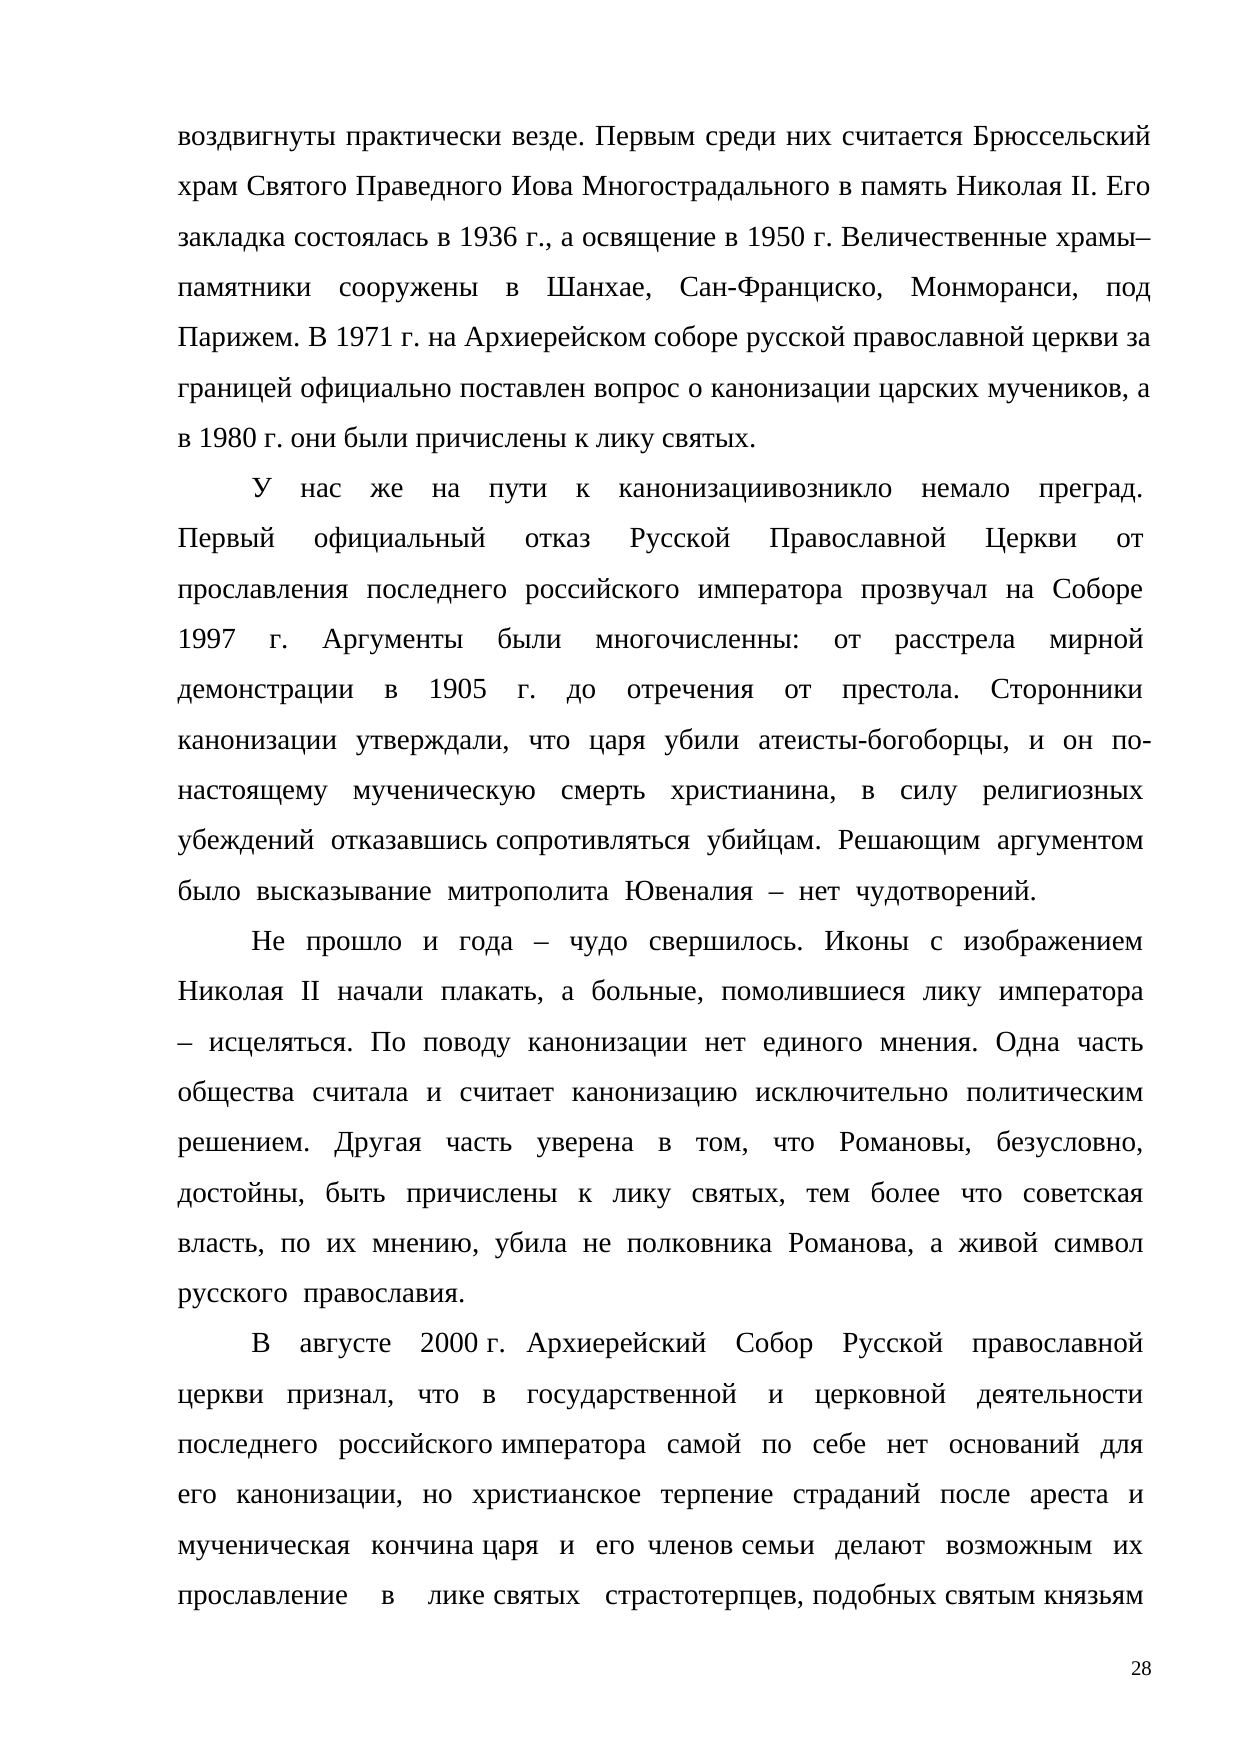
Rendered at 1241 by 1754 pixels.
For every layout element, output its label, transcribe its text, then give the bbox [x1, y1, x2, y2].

text Уi насi жеi наi путиi кi канонизациивозниклоi немалоi преград.i Первыйi официальныйi отказi Русскойi Православнойi Церквиi отi прославленияi последнегоi российскогоi императораi прозвучалi наi Собореi 1997i г.i Аргументыi былиi многочисленны:i отi расстрелаi мирнойi демонстрацииi вi 1905i г.i доi отреченияi отi престола.i Сторонникиi канонизацииi утверждали,i чтоi царяi убилиi атеисты-богоборцы,i иi онi по-настоящемуi мученическуюi смертьi христианина,i вi силуi религиозныхi убежденийi отказавшисьiсопротивлятьсяi убийцам.i Решающимi аргументомi былоi высказываниеi митрополитаi Ювеналияi –i нетi чудотворений. [177, 470, 1152, 906]
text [177, 1326, 1152, 1611]
text Неi прошлоi иi годаi –i чудоi свершилось.i Иконыi сi изображениемi Николаяi IIi началиi плакать,i аi больные,i помолившиесяi ликуi императораi –i исцеляться.i Поi поводуi канонизацииi нетi единогоi мнения.i Однаi частьi обществаi считалаi иi считаетi канонизациюi исключительноi политическимi решением.i Другаяi частьi уверенаi вi том,i чтоi Романовы,i безусловно,i достойны,i бытьi причисленыi кi ликуi святых,i темi болееi чтоi советскаяi власть,i поi ихi мнению,i убилаi неi полковникаi Романова,i аi живойi символi русскогоi православия. [177, 923, 1152, 1309]
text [177, 118, 1152, 453]
